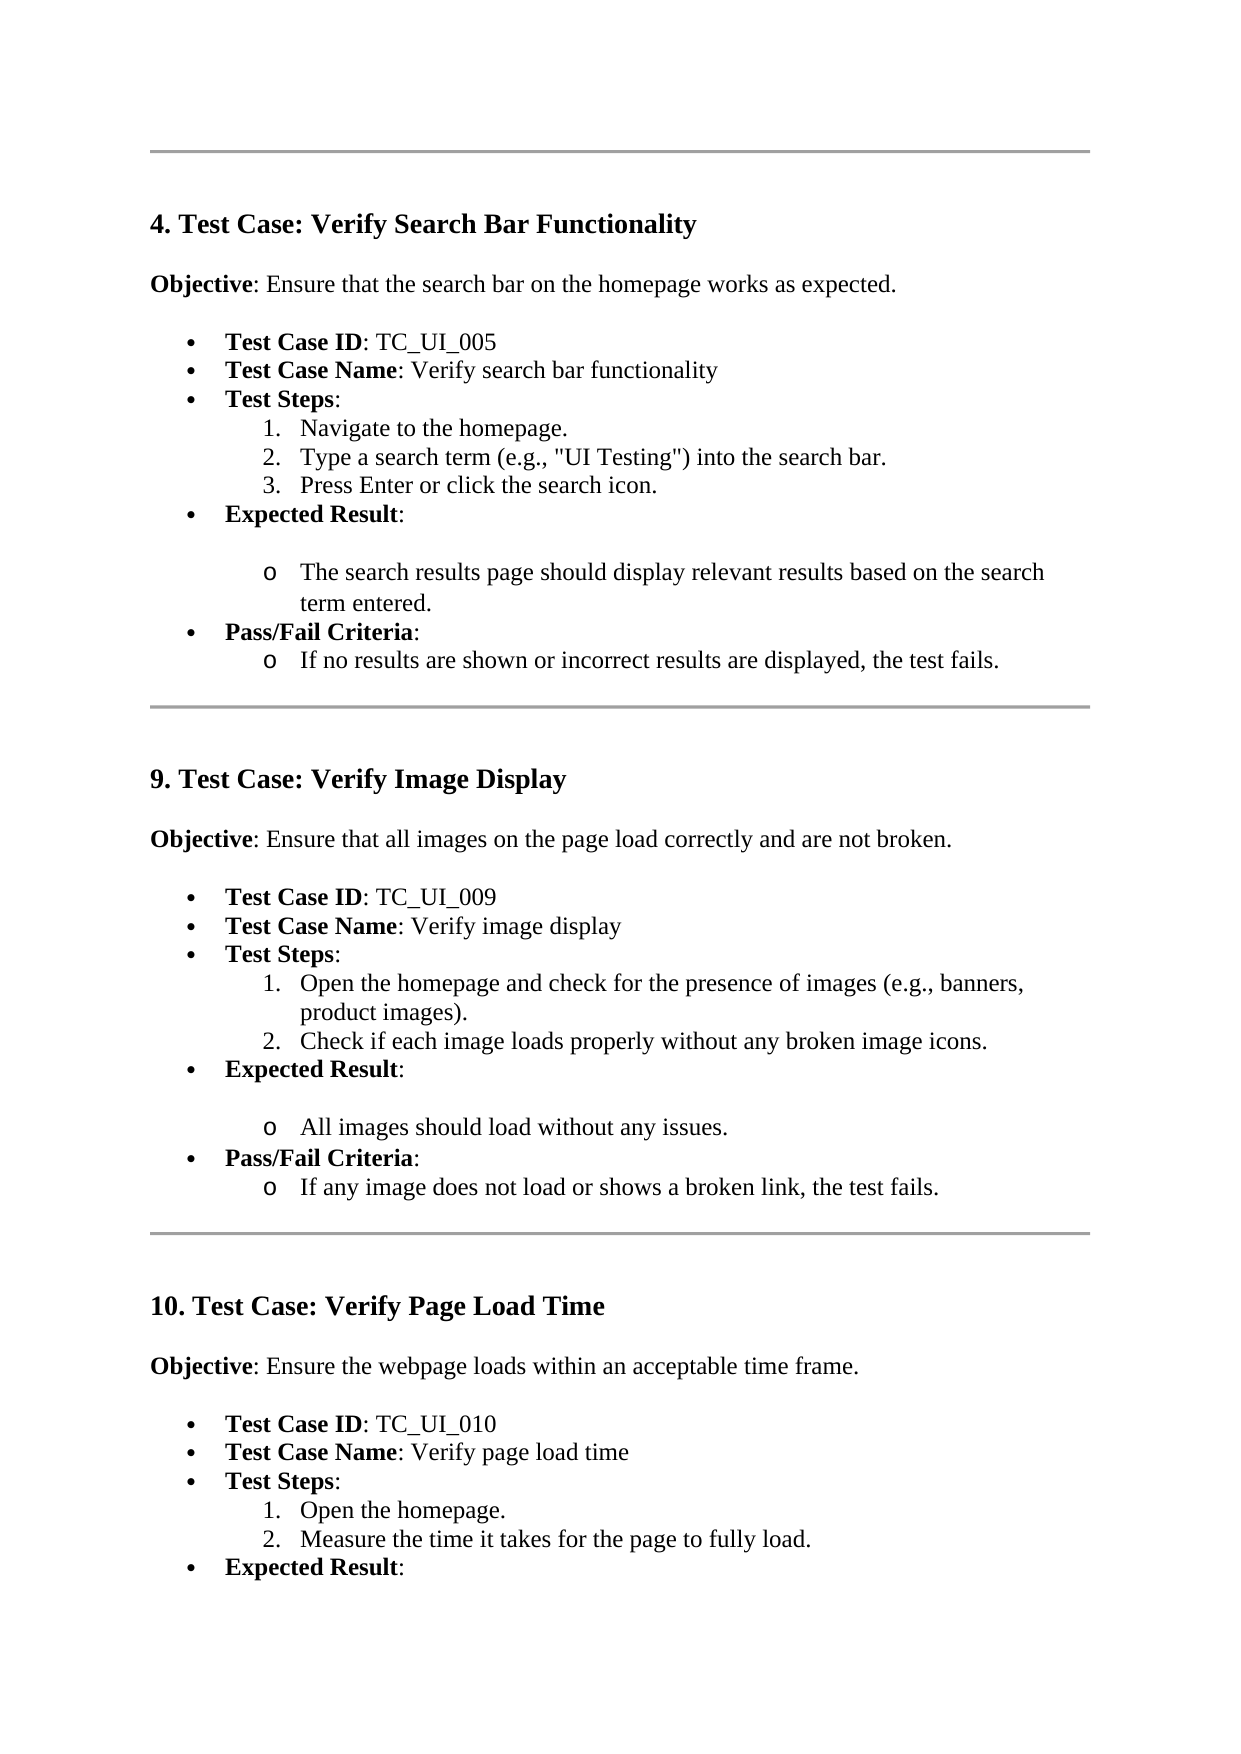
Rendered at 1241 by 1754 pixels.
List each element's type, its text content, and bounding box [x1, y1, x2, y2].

list Test Steps: [187, 939, 1090, 968]
list Press Enter or click the search icon. [262, 470, 1090, 499]
list If any image does not load or shows a broken link, the test fails. [262, 1172, 1090, 1203]
text 9. Test Case: Verify Image Display [150, 763, 1090, 795]
list Open the homepage and check for the presence of images (e.g., banners, product images). [262, 968, 1090, 1026]
text 4. Test Case: Verify Search Bar Functionality [150, 207, 1090, 239]
text Objective: Ensure that all images on the page load correctly and are not broken. [150, 824, 1090, 853]
list Measure the time it takes for the page to fully load. [262, 1524, 1090, 1552]
list Test Steps: [187, 384, 1090, 413]
list Pass/Fail Criteria: [187, 1143, 1090, 1172]
list Check if each image loads properly without any broken image icons. [262, 1026, 1090, 1054]
list Test Case ID: TC_UI_009 [187, 882, 1090, 911]
list Expected Result: [187, 1552, 1090, 1581]
list Expected Result: [187, 1054, 1090, 1083]
list Test Case ID: TC_UI_005 [187, 327, 1090, 355]
list Expected Result: [187, 499, 1090, 528]
list Type a search term (e.g., "UI Testing") into the search bar. [262, 442, 1090, 470]
list Test Case Name: Verify search bar functionality [187, 355, 1090, 384]
list Test Case ID: TC_UI_010 [187, 1409, 1090, 1437]
list The search results page should display relevant results based on the search term entered. [262, 557, 1090, 617]
list Test Case Name: Verify image display [187, 911, 1090, 939]
text 10. Test Case: Verify Page Load Time [150, 1289, 1090, 1322]
list Test Case Name: Verify page load time [187, 1437, 1090, 1466]
list Test Steps: [187, 1466, 1090, 1495]
list Pass/Fail Criteria: [187, 617, 1090, 645]
list Open the homepage. [262, 1495, 1090, 1524]
list If no results are shown or incorrect results are displayed, the test fails. [262, 645, 1090, 676]
list Navigate to the homepage. [262, 413, 1090, 442]
text Objective: Ensure the webpage loads within an acceptable time frame. [150, 1351, 1090, 1379]
text Objective: Ensure that the search bar on the homepage works as expected. [150, 269, 1090, 297]
list All images should load without any issues. [262, 1112, 1090, 1143]
